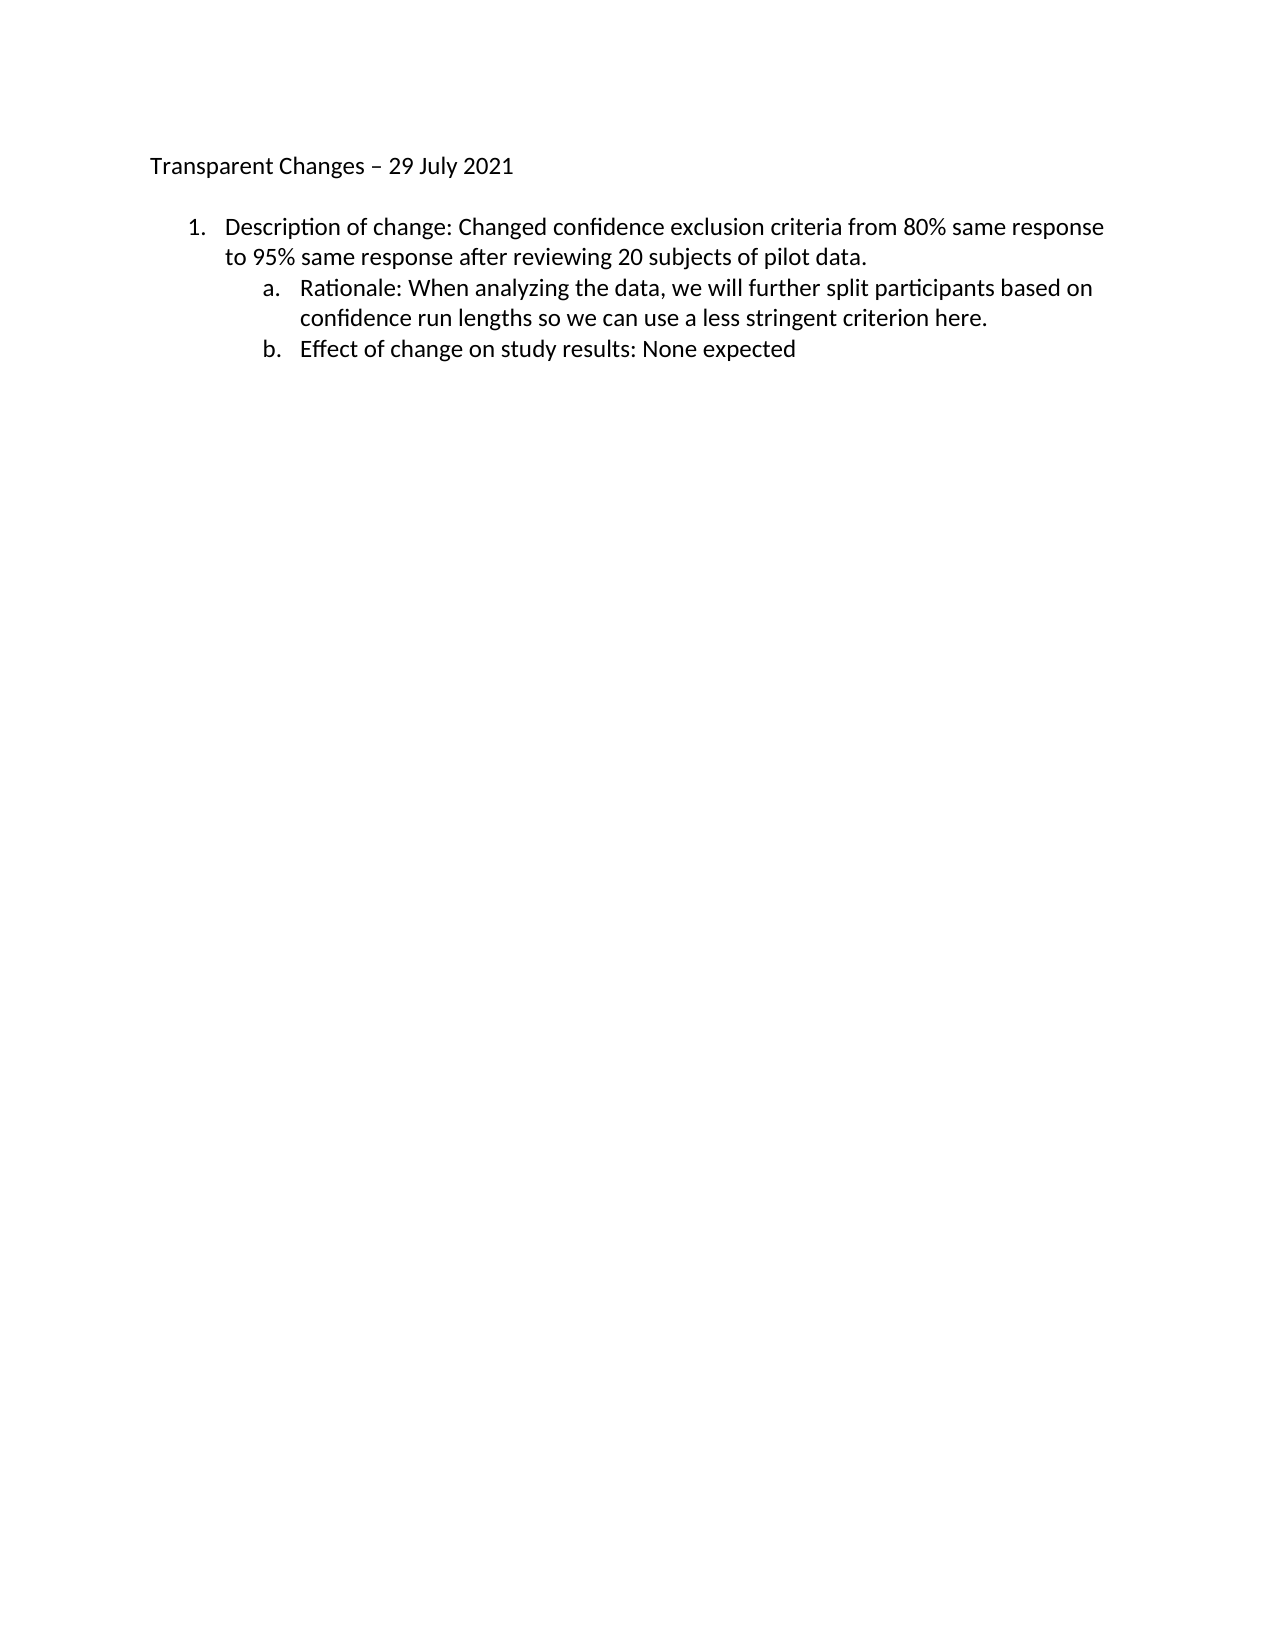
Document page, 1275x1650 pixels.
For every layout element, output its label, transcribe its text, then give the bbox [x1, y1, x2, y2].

list Description of change: Changed confidence exclusion criteria from 80% same response to 95% same response after reviewing 20 subjects of pilot data. [187, 211, 1125, 272]
list Rationale: When analyzing the data, we will further split participants based on confidence run lengths so we can use a less stringent criterion here. [262, 272, 1125, 333]
text Transparent Changes – 29 July 2021 [150, 150, 1125, 181]
list Effect of change on study results: None expected [262, 333, 1125, 364]
